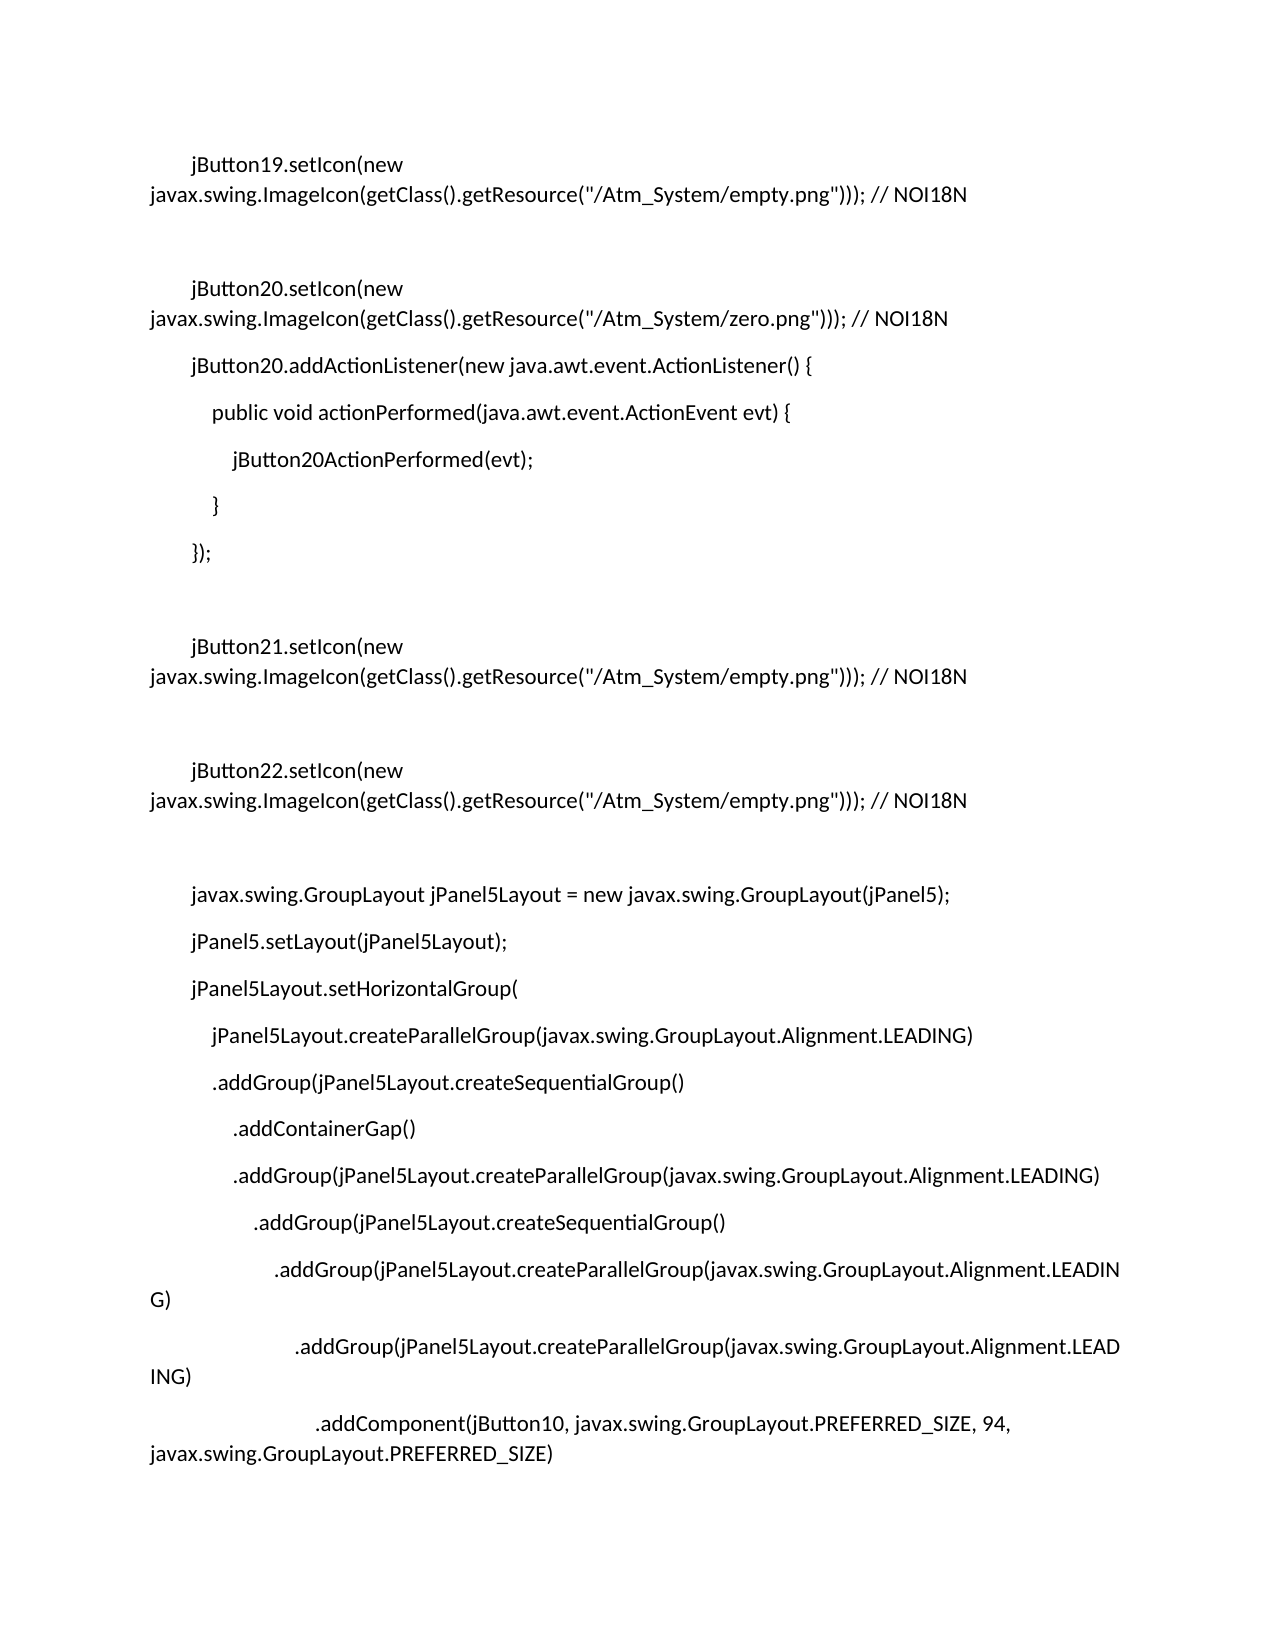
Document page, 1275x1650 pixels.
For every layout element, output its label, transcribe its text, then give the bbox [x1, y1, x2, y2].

text .addGroup(jPanel5Layout.createParallelGroup(javax.swing.GroupLayout.Alignment.LEADING) [150, 1332, 1125, 1391]
text .addContainerGap() [150, 1114, 1125, 1143]
text jButton19.setIcon(new javax.swing.ImageIcon(getClass().getResource("/Atm_System/empty.png"))); // NOI18N [150, 150, 1125, 208]
text jButton21.setIcon(new javax.swing.ImageIcon(getClass().getResource("/Atm_System/empty.png"))); // NOI18N [150, 632, 1125, 691]
text public void actionPerformed(java.awt.event.ActionEvent evt) { [150, 398, 1125, 426]
text .addComponent(jButton10, javax.swing.GroupLayout.PREFERRED_SIZE, 94, javax.swing.GroupLayout.PREFERRED_SIZE) [150, 1409, 1125, 1468]
text } [150, 492, 1125, 520]
text .addGroup(jPanel5Layout.createParallelGroup(javax.swing.GroupLayout.Alignment.LEADING) [150, 1255, 1125, 1313]
text jButton22.setIcon(new javax.swing.ImageIcon(getClass().getResource("/Atm_System/empty.png"))); // NOI18N [150, 756, 1125, 814]
text .addGroup(jPanel5Layout.createSequentialGroup() [150, 1208, 1125, 1236]
text jPanel5.setLayout(jPanel5Layout); [150, 927, 1125, 955]
text jPanel5Layout.setHorizontalGroup( [150, 974, 1125, 1002]
text jPanel5Layout.createParallelGroup(javax.swing.GroupLayout.Alignment.LEADING) [150, 1021, 1125, 1049]
text jButton20.setIcon(new javax.swing.ImageIcon(getClass().getResource("/Atm_System/zero.png"))); // NOI18N [150, 274, 1125, 332]
text javax.swing.GroupLayout jPanel5Layout = new javax.swing.GroupLayout(jPanel5); [150, 880, 1125, 908]
text jButton20ActionPerformed(evt); [150, 445, 1125, 473]
text .addGroup(jPanel5Layout.createSequentialGroup() [150, 1068, 1125, 1096]
text }); [150, 538, 1125, 567]
text jButton20.addActionListener(new java.awt.event.ActionListener() { [150, 351, 1125, 379]
text .addGroup(jPanel5Layout.createParallelGroup(javax.swing.GroupLayout.Alignment.LEADING) [150, 1161, 1125, 1189]
